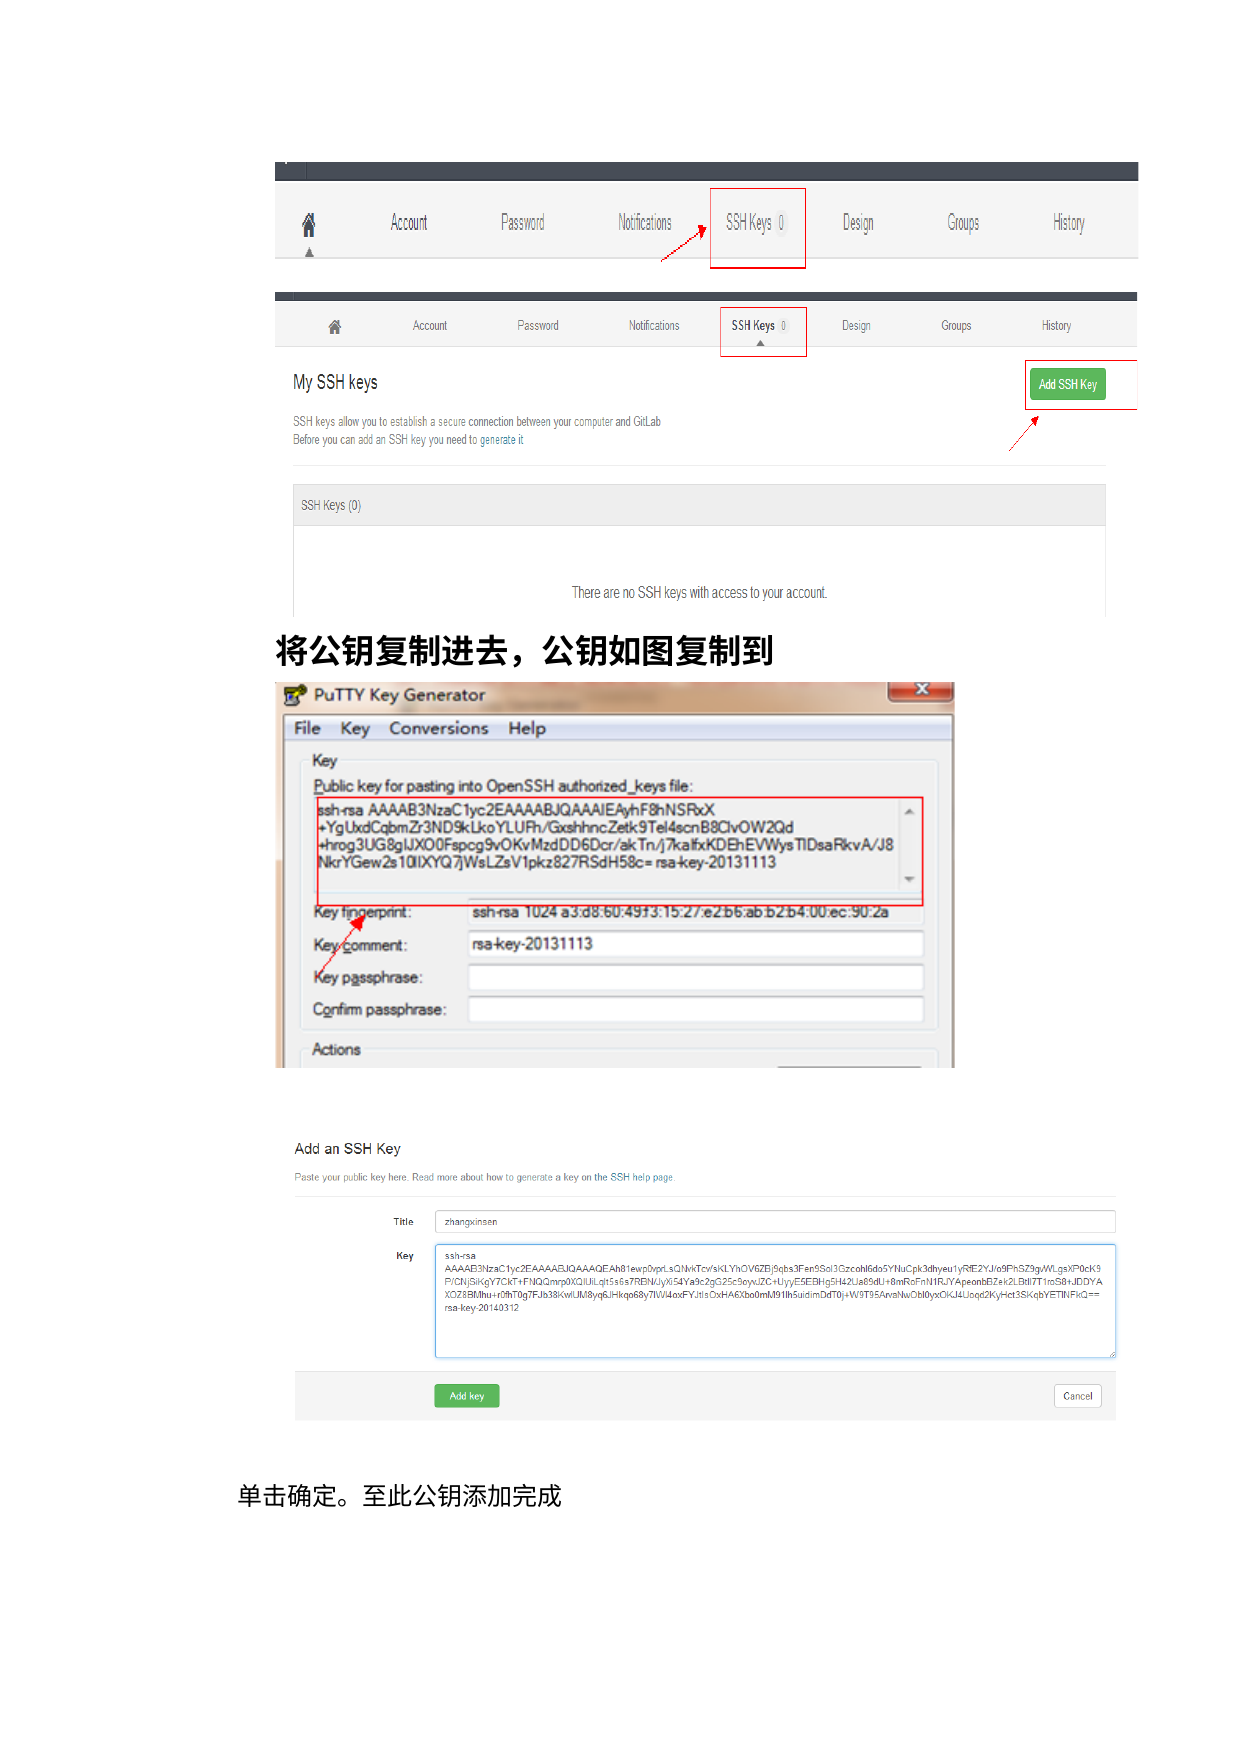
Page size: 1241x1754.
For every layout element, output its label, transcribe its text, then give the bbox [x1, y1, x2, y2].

text 单击确定。至此公钥添加完成 [187, 1462, 1053, 1527]
list 将公钥复制进去，公钥如图复制到 [275, 617, 1053, 682]
picture [275, 162, 1139, 283]
picture [275, 292, 1138, 617]
picture [275, 1137, 1141, 1441]
picture [275, 682, 955, 1068]
